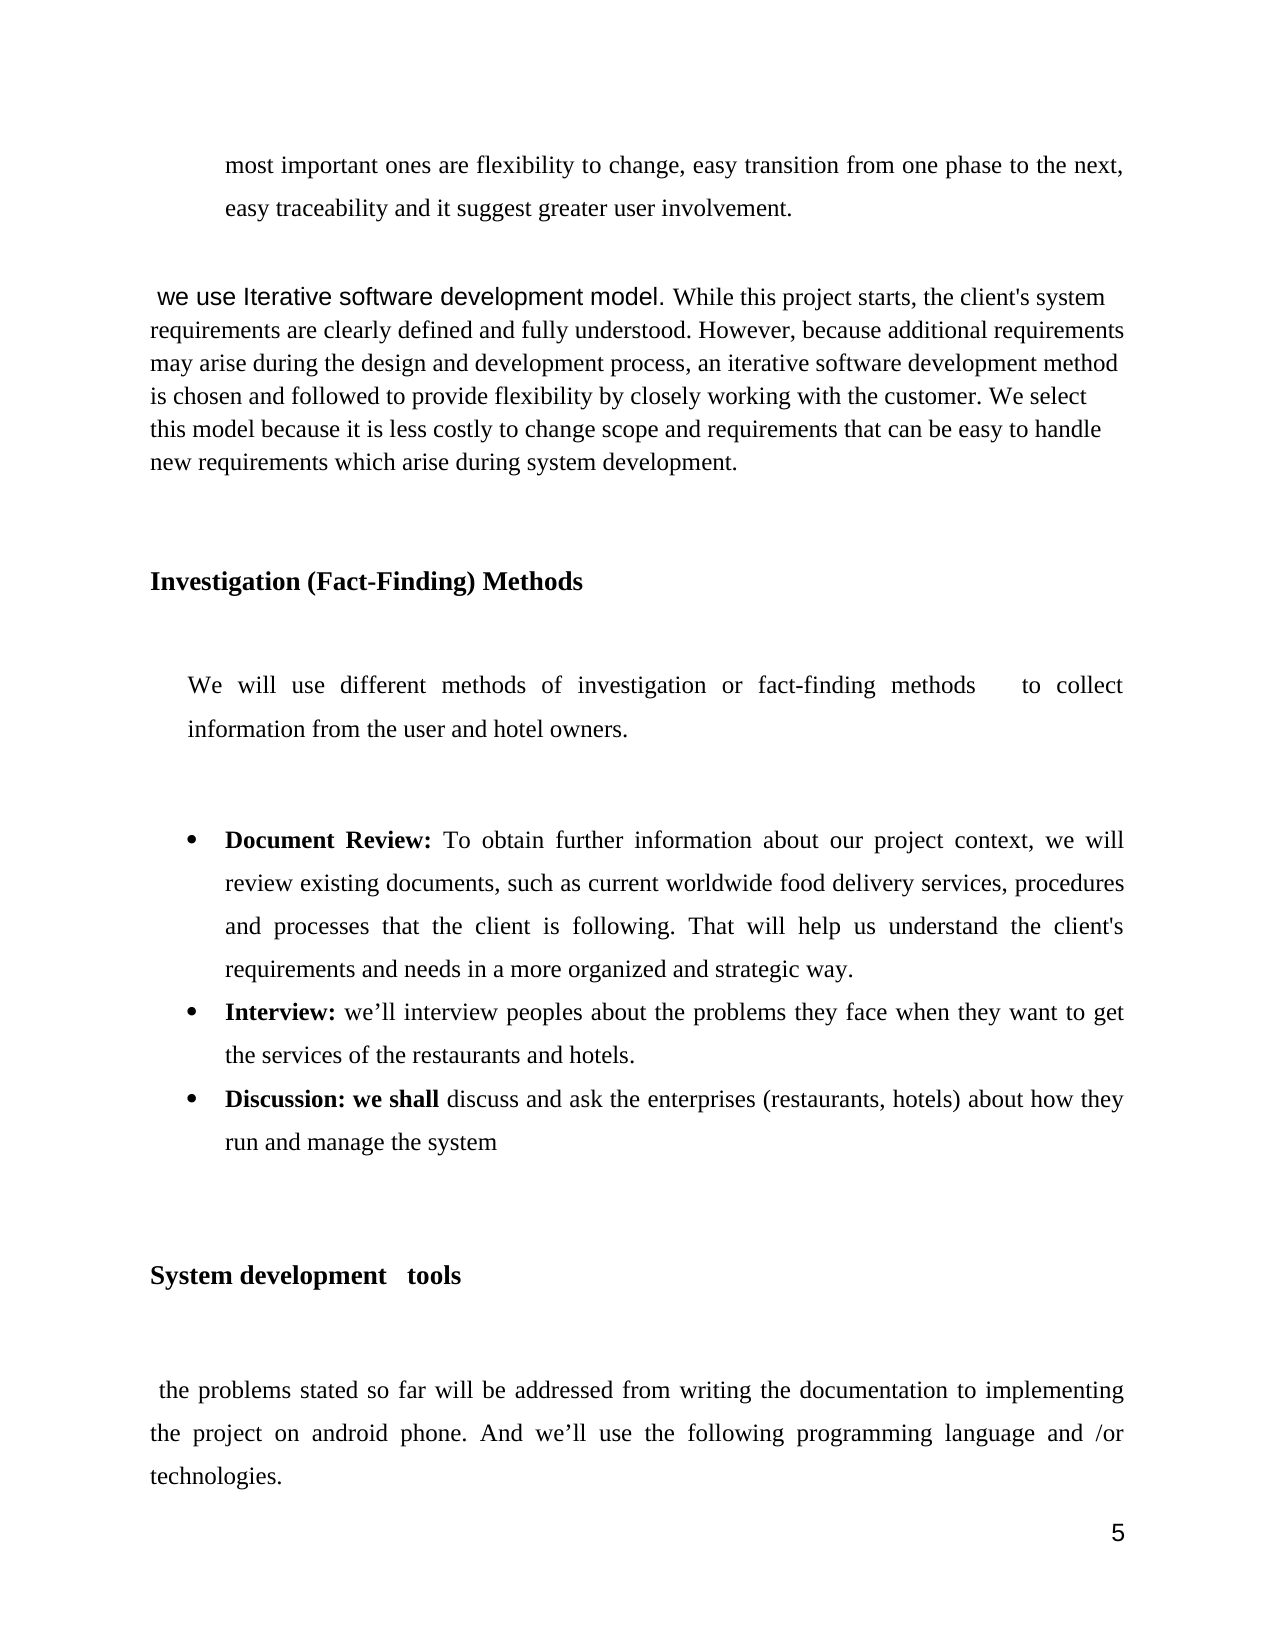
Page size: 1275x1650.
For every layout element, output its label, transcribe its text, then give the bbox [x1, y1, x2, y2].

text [225, 150, 1125, 222]
text we use Iterative software development model. While this project starts, the client's system requirements are clearly defined and fully understood. However, because additional requirements may arise during the design and development process, an iterative software development method is chosen and followed to provide flexibility by closely working with the customer. We select this model because it is less costly to change scope and requirements that can be easy to handle new requirements which arise during system development. [150, 282, 1125, 476]
subtitle Investigation (Fact-Finding) Methods [150, 565, 1125, 596]
list Interview: we’ll interview peoples about the problems they face when they want to get the services of the restaurants and hotels. [187, 997, 1125, 1069]
subtitle System development tools [150, 1259, 1125, 1290]
list Discussion: we shall discuss and ask the enterprises (restaurants, hotels) about how they run and manage the system [187, 1084, 1125, 1156]
text the problems stated so far will be addressed from writing the documentation to implementing the project on android phone. And we’ll use the following programming language and /or technologies. [150, 1375, 1125, 1490]
list Document Review: To obtain further information about our project context, we will review existing documents, such as current worldwide food delivery services, procedures and processes that the client is following. That will help us understand the client's requirements and needs in a more organized and strategic way. [187, 825, 1125, 983]
list We will use different methods of investigation or fact-finding methods to collect information from the user and hotel owners. [187, 671, 1125, 742]
